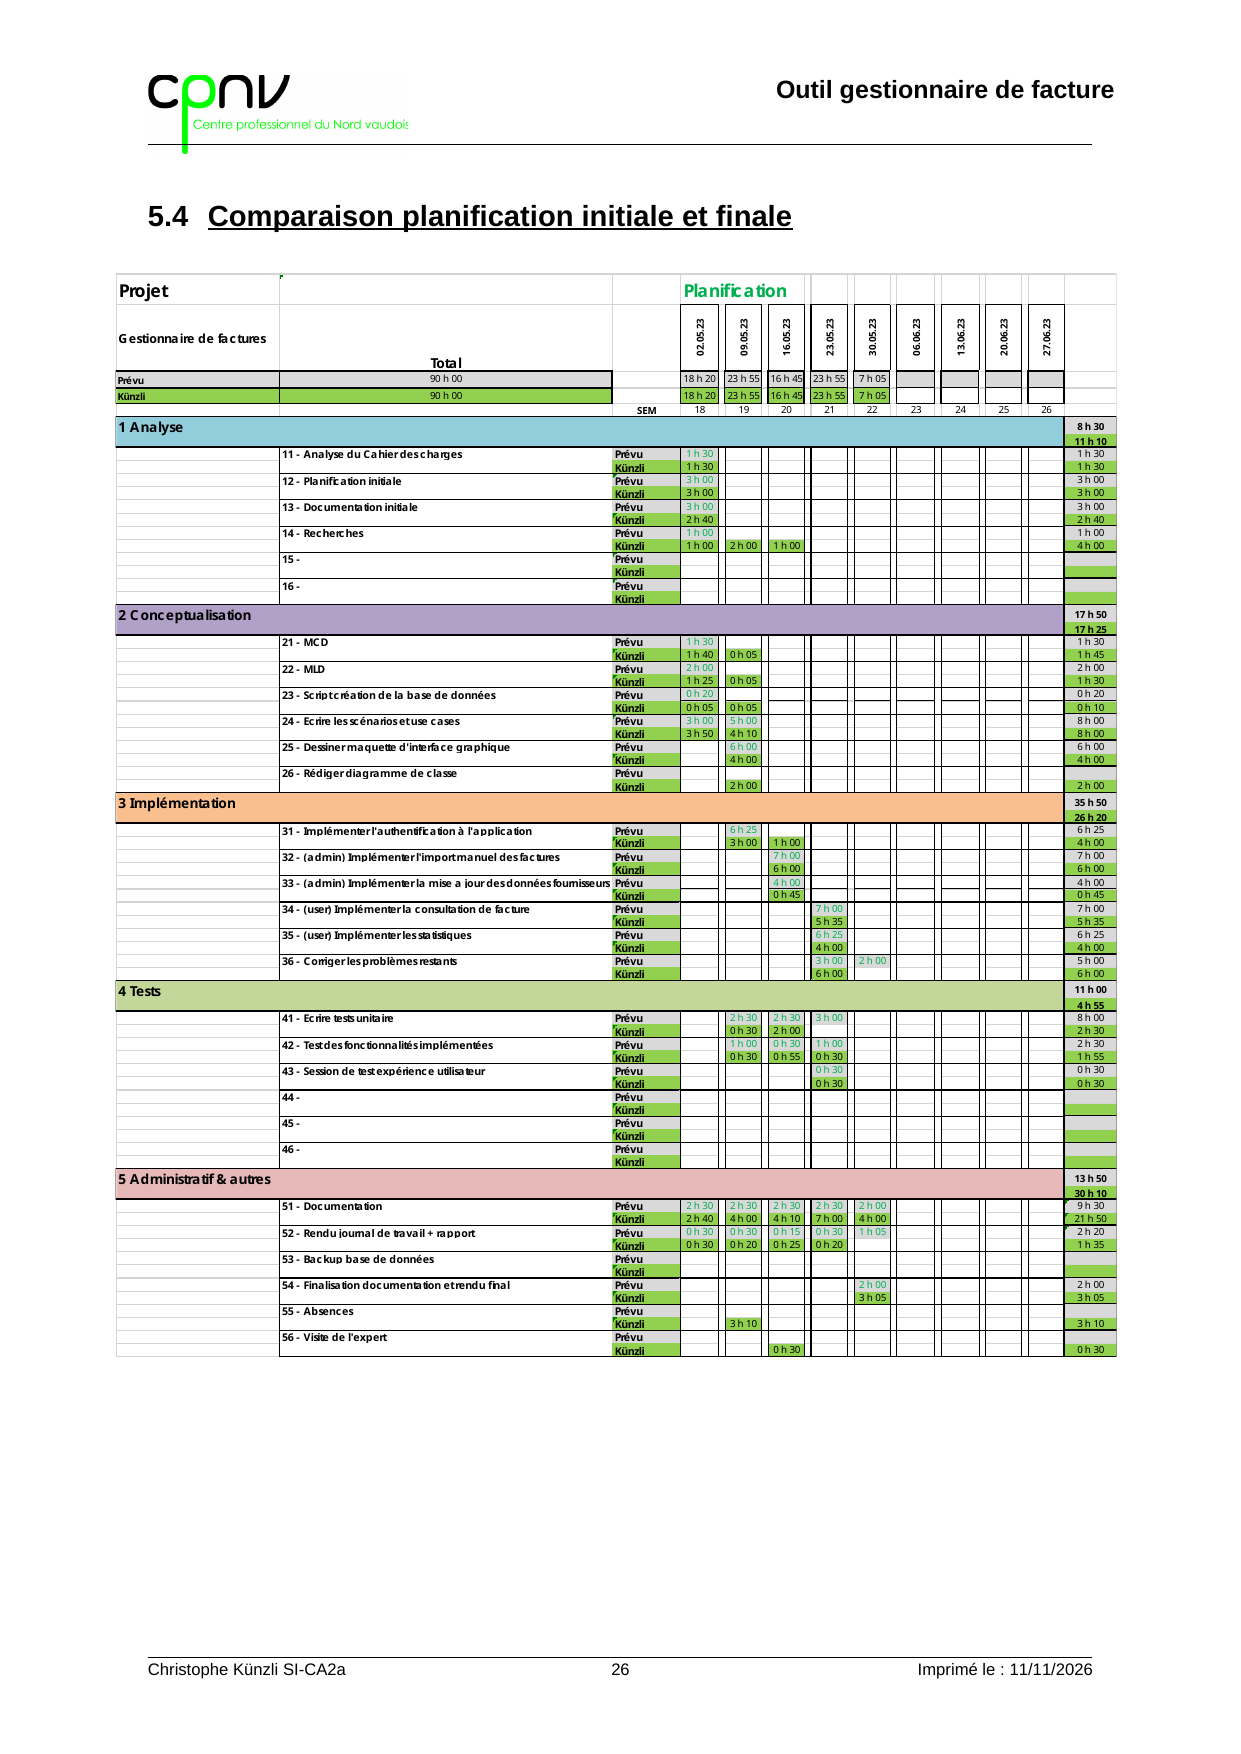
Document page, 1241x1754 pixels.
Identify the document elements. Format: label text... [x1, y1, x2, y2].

subtitle Comparaison planification initiale et finale [148, 199, 1092, 233]
picture [148, 75, 409, 144]
picture [148, 145, 409, 154]
